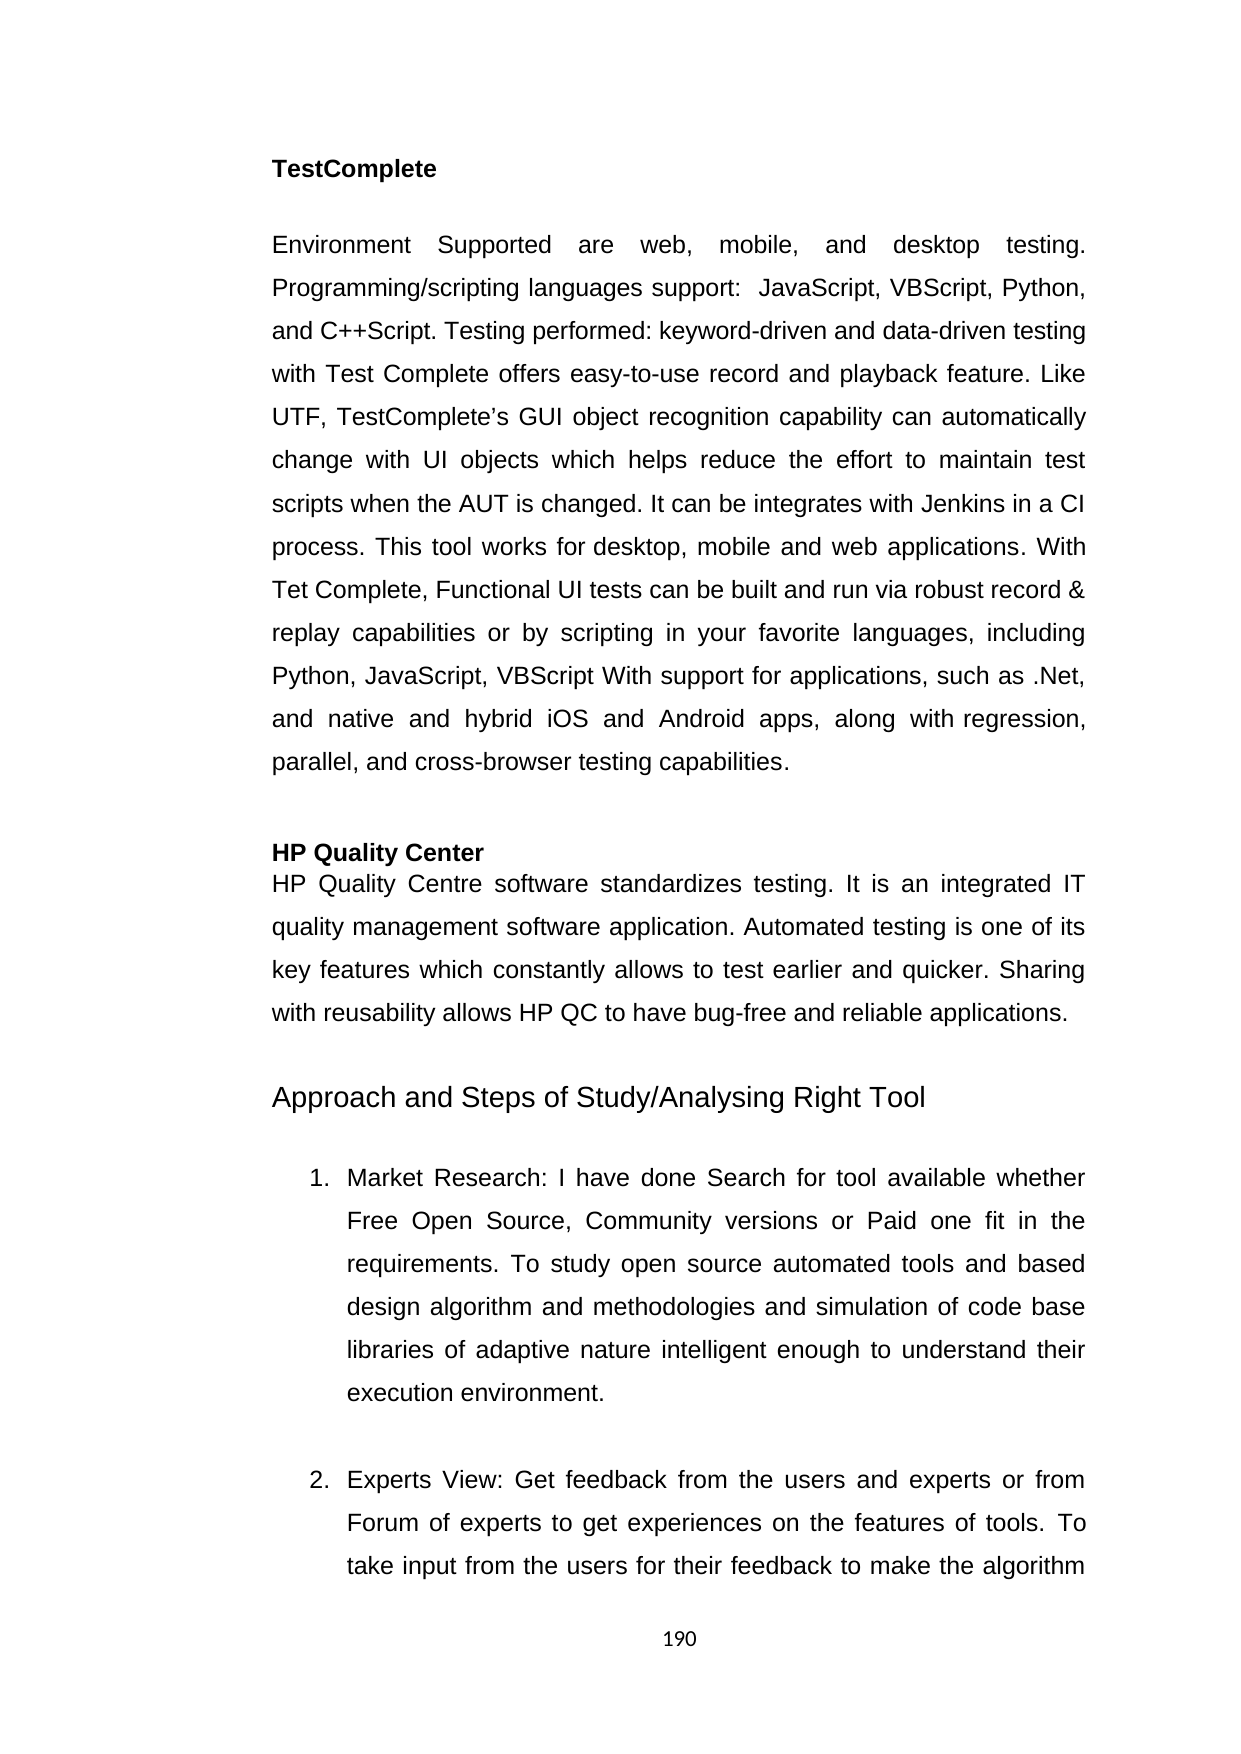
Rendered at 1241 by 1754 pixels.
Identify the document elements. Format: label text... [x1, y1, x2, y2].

text Environment Supported are web, mobile, and desktop testing. Programming/scripting languages support: JavaScript, VBScript, Python, and C++Script. Testing performed: keyword-driven and data-driven testing with Test Complete offers easy-to-use record and playback feature. Like UTF, TestComplete’s GUI object recognition capability can automatically change with UI objects which helps reduce the effort to maintain test scripts when the AUT is changed. It can be integrates with Jenkins in a CI process. This tool works for desktop, mobile and web applications. With Tet Complete, Functional UI tests can be built and run via robust record & replay capabilities or by scripting in your favorite languages, including Python, JavaScript, VBScript With support for applications, such as .Net, and native and hybrid iOS and Android apps, along with regression, parallel, and cross-browser testing capabilities. [272, 230, 1087, 776]
text HP Quality Centre software standardizes testing. It is an integrated IT quality management software application. Automated testing is one of its key features which constantly allows to test earlier and quicker. Sharing with reusability allows HP QC to have bug-free and reliable applications. [272, 869, 1087, 1027]
subtitle TestComplete [272, 153, 1087, 182]
list Market Research: I have done Search for tool available whether Free Open Source, Community versions or Paid one fit in the requirements. To study open source automated tools and based design algorithm and methodologies and simulation of code base libraries of adaptive nature intelligent enough to understand their execution environment. [309, 1163, 1087, 1407]
subtitle HP Quality Center [272, 838, 1087, 867]
subtitle Approach and Steps of Study/Analysing Right Tool [272, 1080, 1087, 1113]
